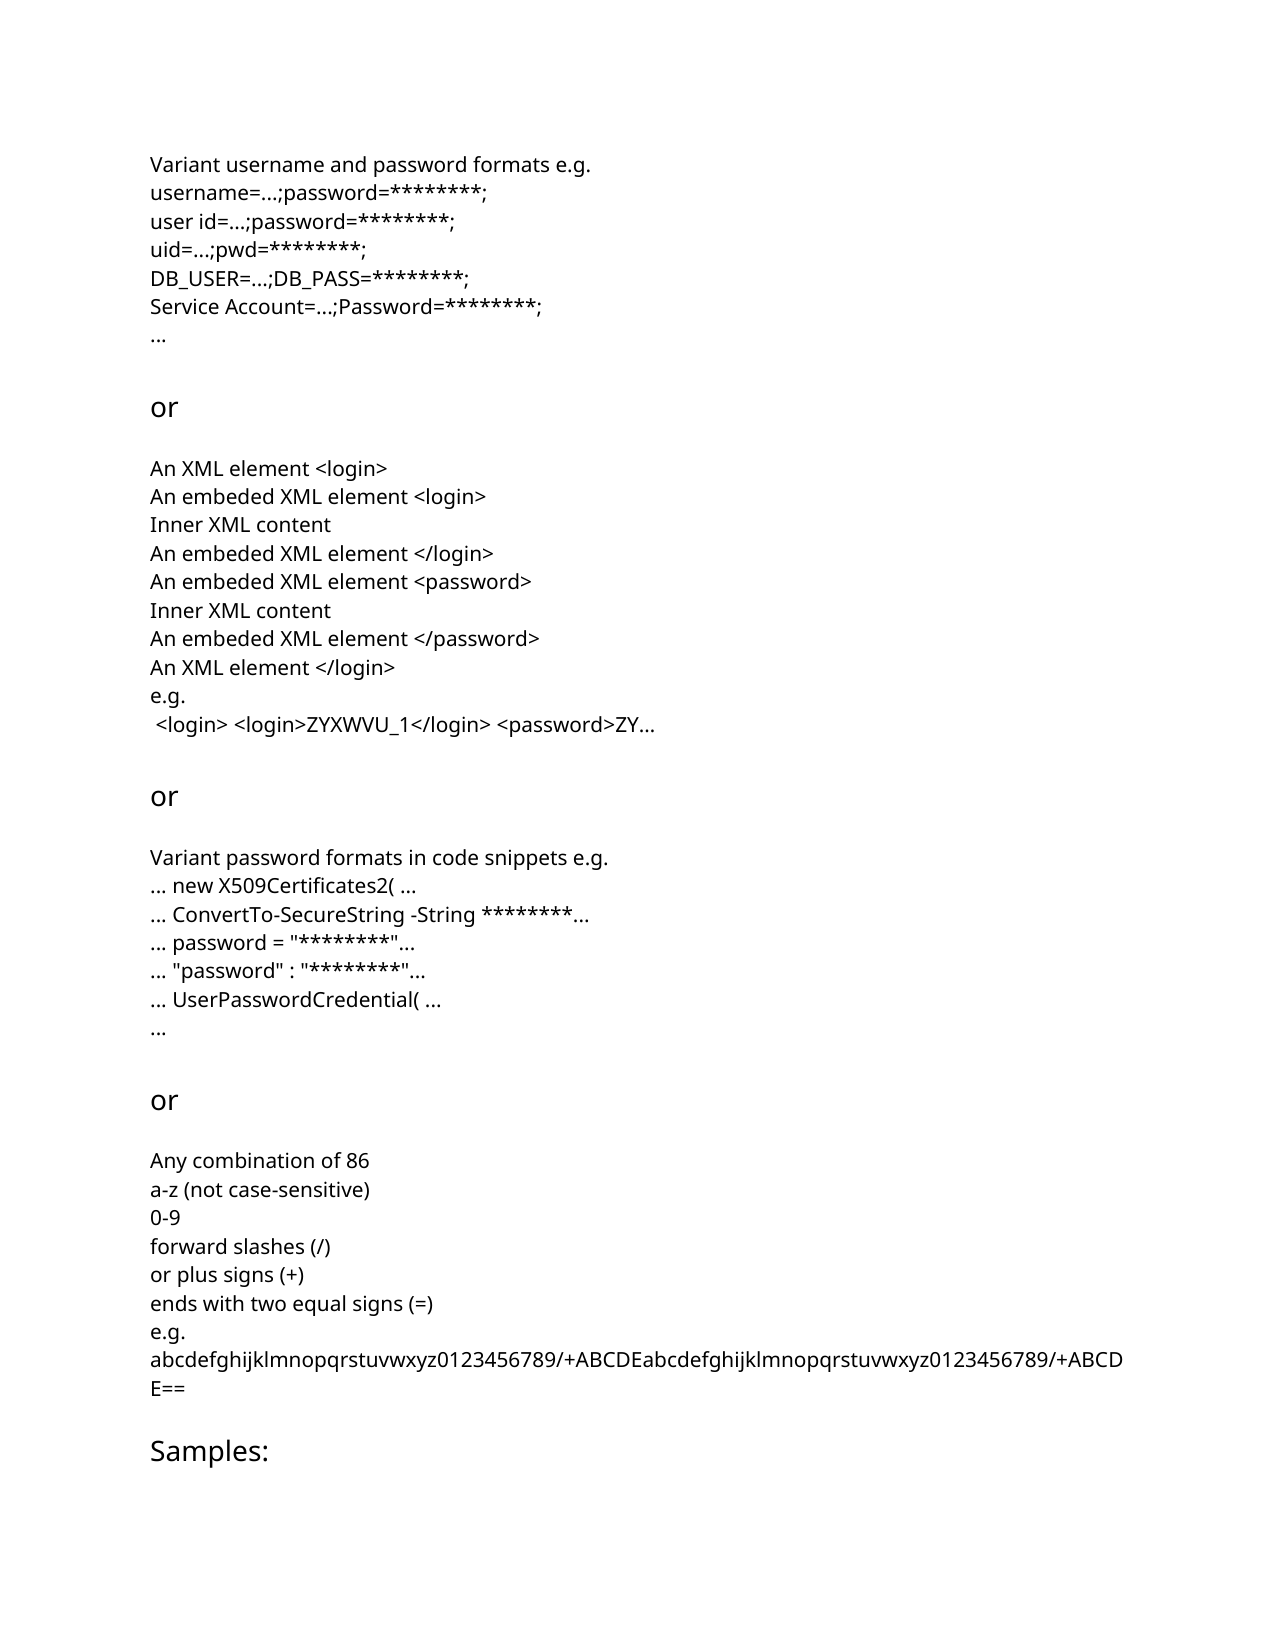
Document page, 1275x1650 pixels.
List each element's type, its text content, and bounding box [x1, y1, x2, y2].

text Inner XML content [150, 511, 1125, 539]
text ... ConvertTo-SecureString -String ********... [150, 900, 1125, 928]
text or plus signs (+) [150, 1260, 1125, 1289]
text DB_USER=...;DB_PASS=********; [150, 264, 1125, 292]
text <login> <login>ZYXWVU_1</login> <password>ZY… [150, 710, 1125, 738]
text username=...;password=********; [150, 178, 1125, 207]
text Variant password formats in code snippets e.g. [150, 843, 1125, 871]
text user id=...;password=********; [150, 207, 1125, 235]
text An XML element </login> [150, 653, 1125, 681]
text ... [150, 1013, 1125, 1042]
text Service Account=...;Password=********; [150, 292, 1125, 321]
text Any combination of 86 [150, 1147, 1125, 1175]
text An XML element <login> [150, 454, 1125, 482]
text uid=...;pwd=********; [150, 235, 1125, 264]
text forward slashes (/) [150, 1232, 1125, 1260]
text ends with two equal signs (=) [150, 1289, 1125, 1317]
text a-z (not case-sensitive) [150, 1175, 1125, 1203]
text Samples: [150, 1432, 1125, 1470]
text Variant username and password formats e.g. [150, 150, 1125, 178]
text An embeded XML element <password> [150, 567, 1125, 596]
text An embeded XML element </password> [150, 624, 1125, 653]
text e.g. [150, 1317, 1125, 1346]
text or [150, 349, 1125, 454]
text ... password = "********"... [150, 928, 1125, 957]
text ... UserPasswordCredential( ... [150, 985, 1125, 1013]
text abcdefghijklmnopqrstuvwxyz0123456789/+ABCDEabcdefghijklmnopqrstuvwxyz0123456789/+ABCDE== [150, 1346, 1125, 1402]
text or [150, 738, 1125, 843]
text ... new X509Certificates2( ... [150, 871, 1125, 900]
text 0-9 [150, 1203, 1125, 1232]
text or [150, 1042, 1125, 1147]
text ... "password" : "********"... [150, 957, 1125, 985]
text e.g. [150, 681, 1125, 710]
text An embeded XML element </login> [150, 539, 1125, 567]
text An embeded XML element <login> [150, 482, 1125, 511]
text Inner XML content [150, 596, 1125, 624]
text ... [150, 321, 1125, 349]
